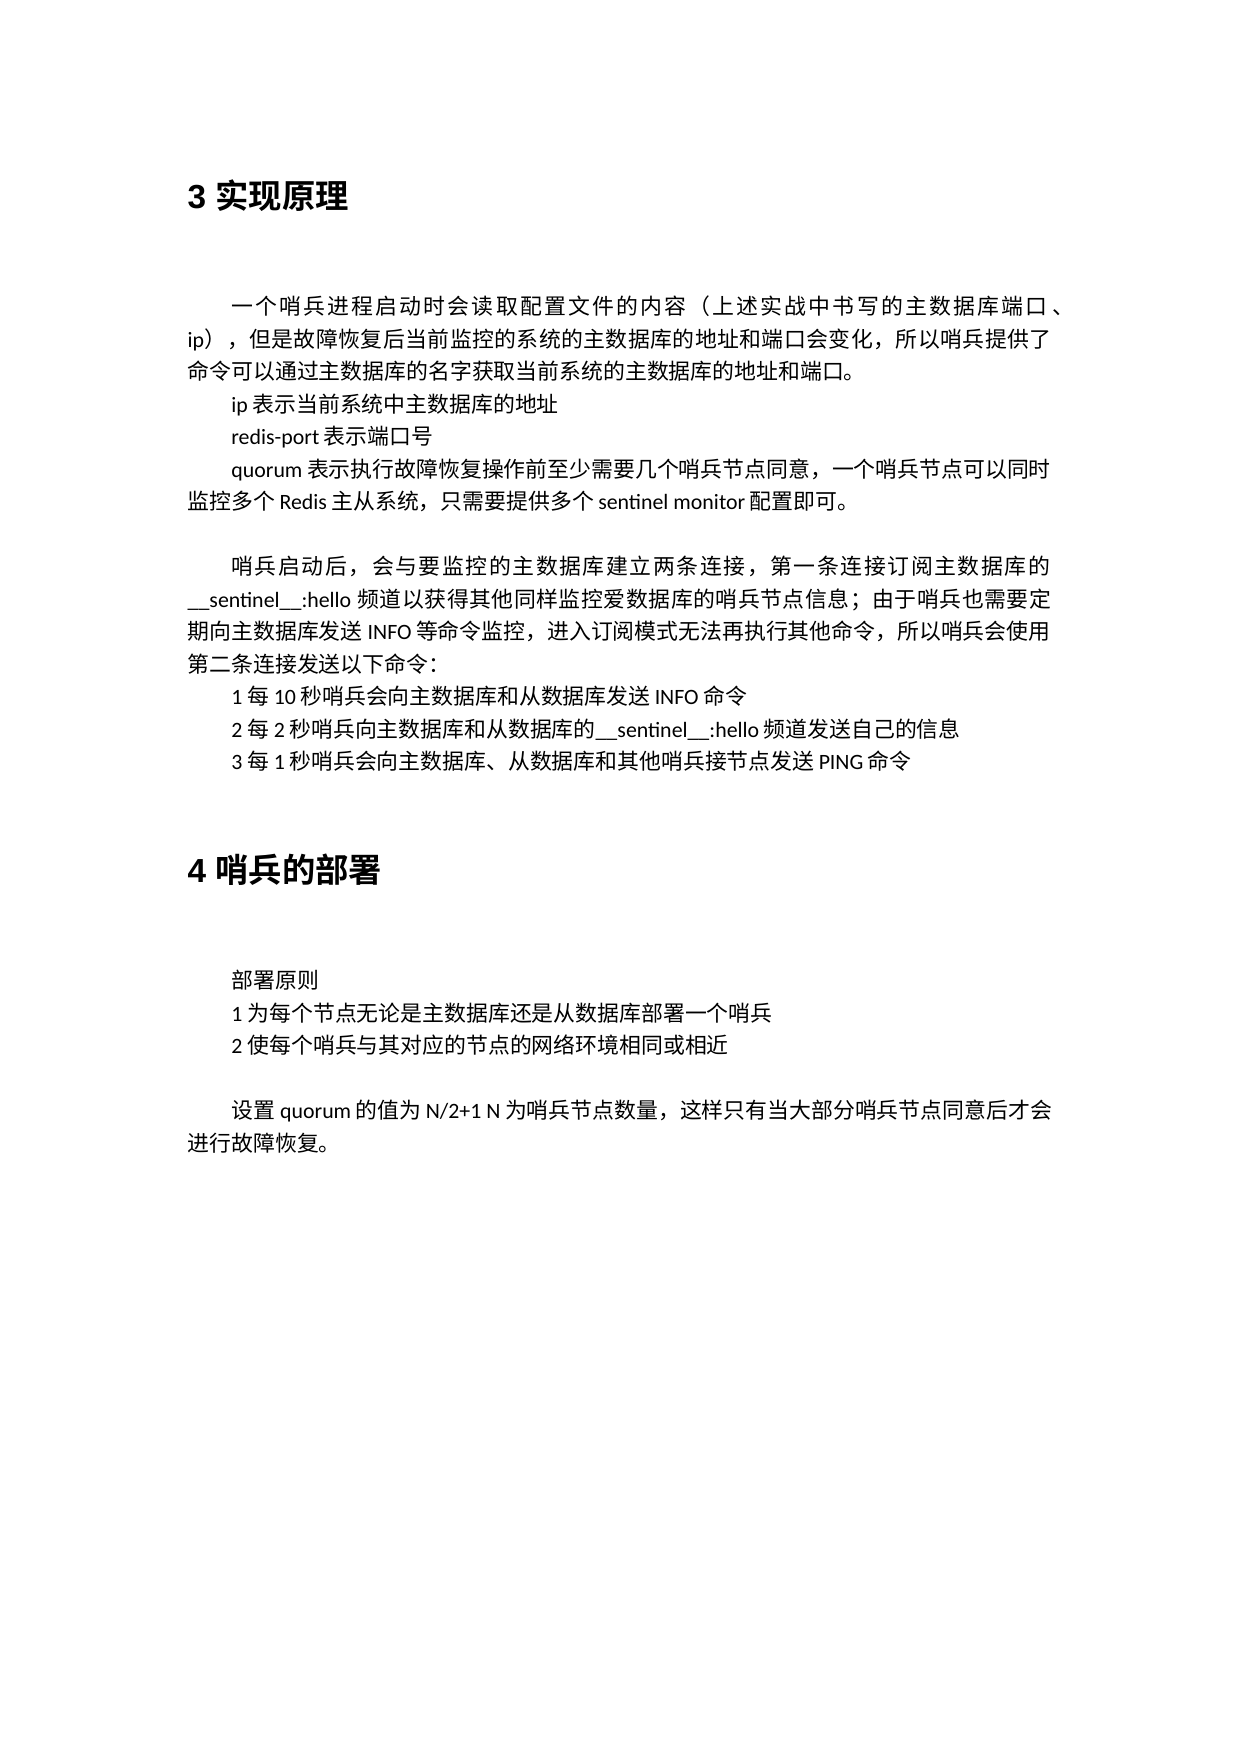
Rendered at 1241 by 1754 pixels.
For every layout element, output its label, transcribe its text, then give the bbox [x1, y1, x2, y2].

text redis-port表示端口号 [187, 419, 1053, 451]
subtitle 3 实现原理 [187, 162, 1053, 227]
text ip表示当前系统中主数据库的地址 [187, 386, 1053, 419]
text 3 每1秒哨兵会向主数据库、从数据库和其他哨兵接节点发送PING命令 [187, 744, 1053, 776]
text 部署原则 [187, 963, 1053, 995]
text 2 每2秒哨兵向主数据库和从数据库的__sentinel__:hello频道发送自己的信息 [187, 711, 1053, 744]
text 设置 quorum的值为N/2+1 N为哨兵节点数量，这样只有当大部分哨兵节点同意后才会进行故障恢复。 [187, 1093, 1053, 1158]
text 1 为每个节点无论是主数据库还是从数据库部署一个哨兵 [187, 995, 1053, 1028]
text quorum表示执行故障恢复操作前至少需要几个哨兵节点同意，一个哨兵节点可以同时监控多个Redis主从系统，只需要提供多个sentinel monitor配置即可。 [187, 451, 1053, 516]
text 哨兵启动后，会与要监控的主数据库建立两条连接，第一条连接订阅主数据库的__sentinel__:hello 频道以获得其他同样监控爱数据库的哨兵节点信息；由于哨兵也需要定期向主数据库发送INFO等命令监控，进入订阅模式无法再执行其他命令，所以哨兵会使用第二条连接发送以下命令： [187, 549, 1053, 679]
subtitle 4 哨兵的部署 [187, 836, 1053, 901]
text 一个哨兵进程启动时会读取配置文件的内容（上述实战中书写的主数据库端口、ip），但是故障恢复后当前监控的系统的主数据库的地址和端口会变化，所以哨兵提供了命令可以通过主数据库的名字获取当前系统的主数据库的地址和端口。 [187, 289, 1053, 386]
text 2 使每个哨兵与其对应的节点的网络环境相同或相近 [187, 1028, 1053, 1060]
text 1 每10秒哨兵会向主数据库和从数据库发送INFO命令 [187, 679, 1053, 711]
